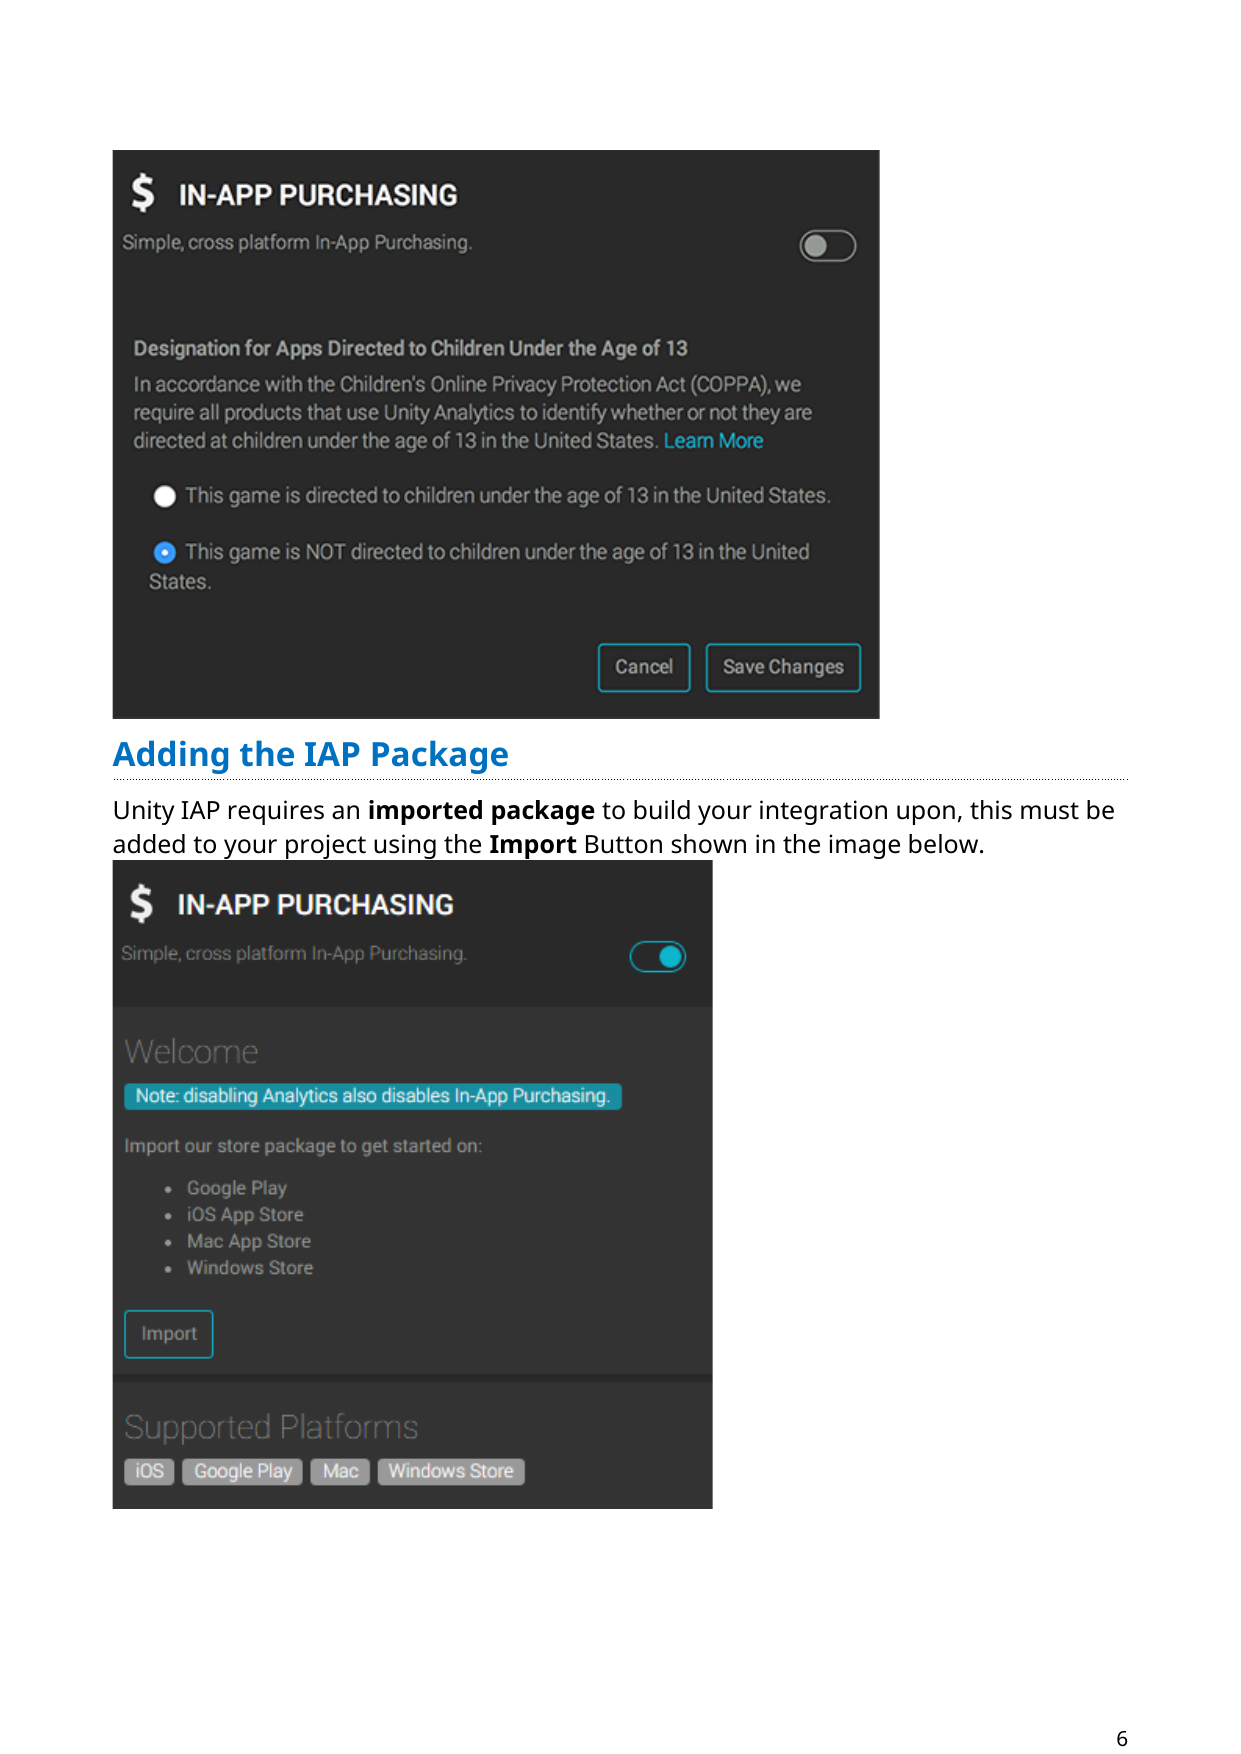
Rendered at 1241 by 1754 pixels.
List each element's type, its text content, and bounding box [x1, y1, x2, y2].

subtitle Adding the IAP Package [112, 731, 1128, 780]
picture [112, 150, 880, 719]
picture [112, 860, 713, 1509]
text Unity IAP requires an imported package to build your integration upon, this must be added to your project using the Import Button shown in the image below. [112, 792, 1128, 860]
